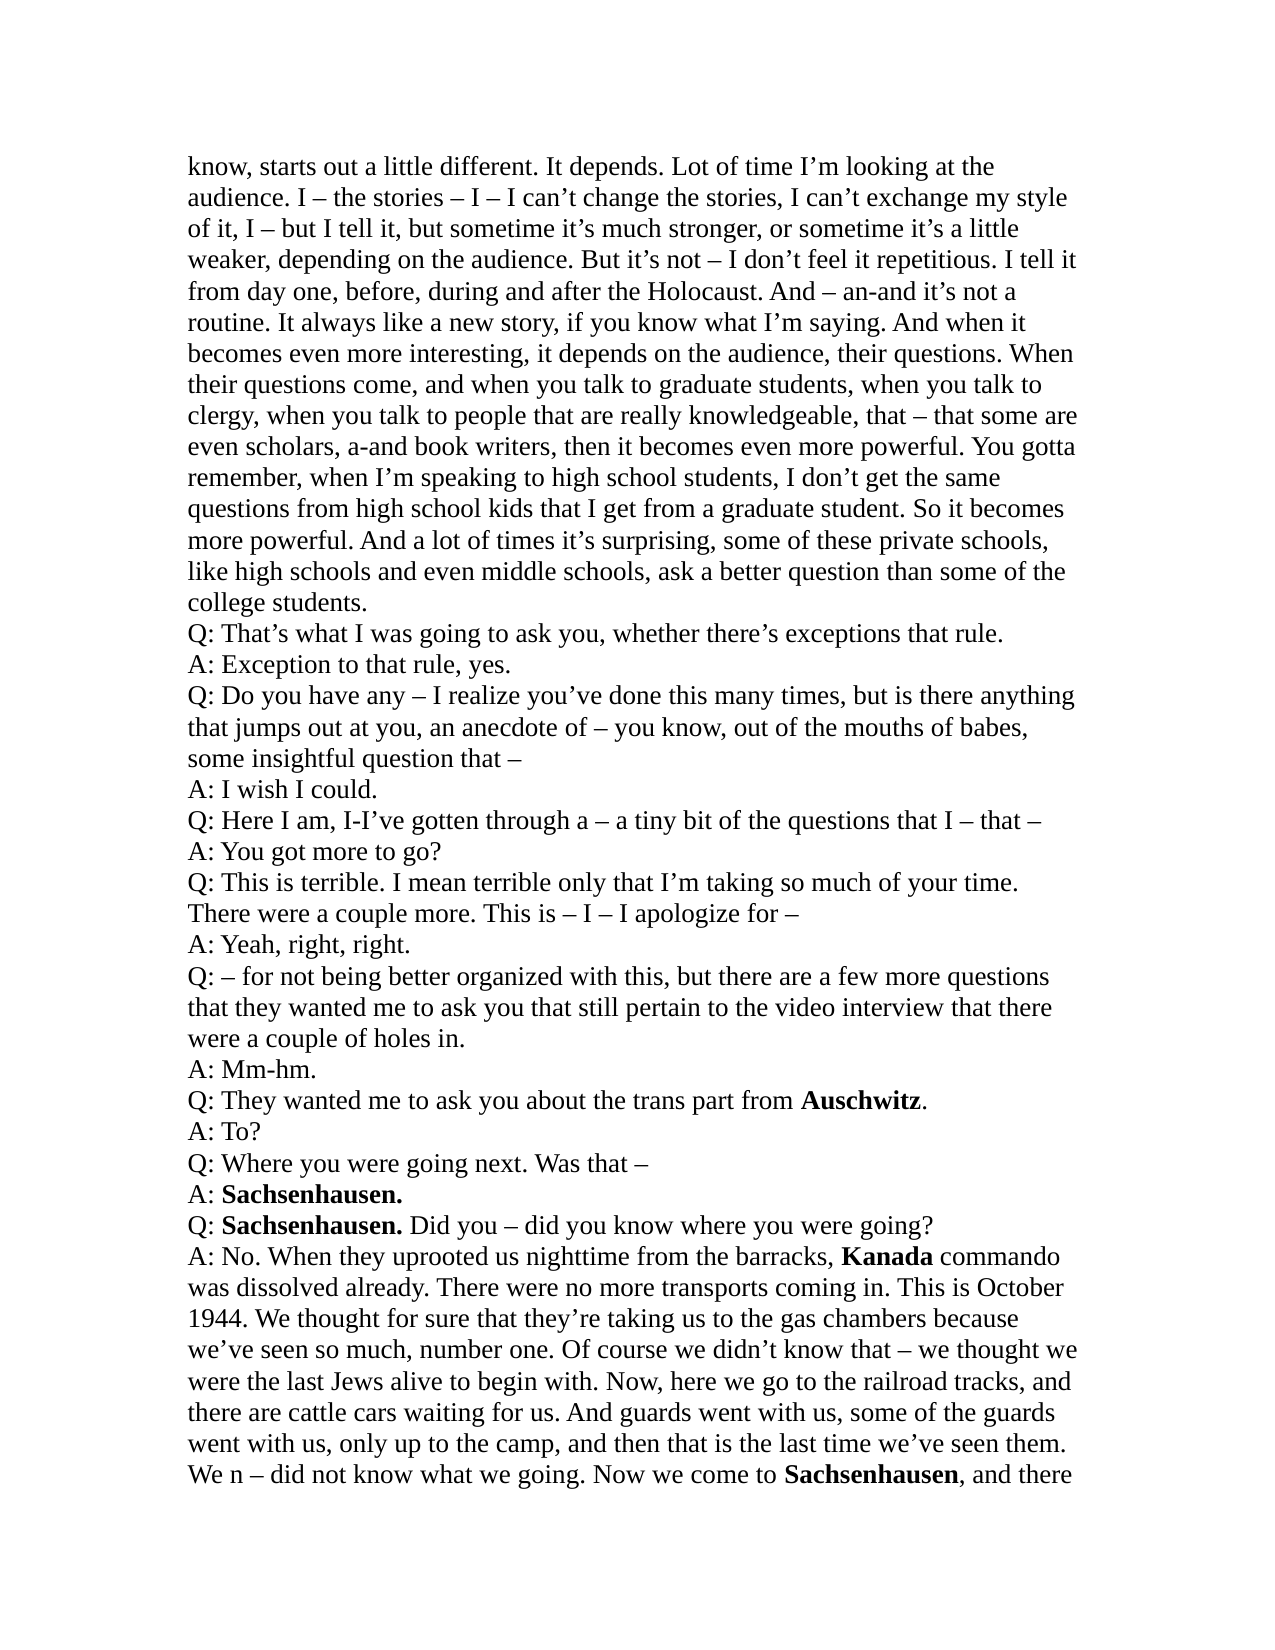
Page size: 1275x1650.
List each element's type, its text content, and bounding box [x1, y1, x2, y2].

text A: It’s a very good question. You know, although the story is the same, it’s not the same. Like some – some – on many occasions, many places, comes out – you know, starts out a little different. It depends. Lot of time I’m looking at the audience. I – the stories – I – I can’t change the stories, I can’t exchange my style of it, I – but I tell it, but sometime it’s much stronger, or sometime it’s a little weaker, depending on the audience. But it’s not – I don’t feel it repetitious. I tell it from day one, before, during and after the Holocaust. And – an-and it’s not a routine. It always like a new story, if you know what I’m saying. And when it becomes even more interesting, it depends on the audience, their questions. When their questions come, and when you talk to graduate students, when you talk to clergy, when you talk to people that are really knowledgeable, that – that some are even scholars, a-and book writers, then it becomes even more powerful. You gotta remember, when I’m speaking to high school students, I don’t get the same questions from high school kids that I get from a graduate student. So it becomes more powerful. And a lot of times it’s surprising, some of these private schools, like high schools and even middle schools, ask a better question than some of the college students. [187, 150, 1087, 679]
text Q: Where you were going next. Was that – [187, 1209, 1087, 1240]
text A: Exception to that rule, yes. [187, 711, 1087, 742]
text Q: That’s what I was going to ask you, whether there’s exceptions that rule. [187, 679, 1087, 711]
text Q: This is terrible. I mean terrible only that I’m taking so much of your time. There were a couple more. This is – I – I apologize for – [187, 929, 1087, 991]
text Q: Do you have any – I realize you’ve done this many times, but is there anything that jumps out at you, an anecdote of – you know, out of the mouths of babes, some insightful question that – [187, 742, 1087, 835]
text A: To? [187, 1178, 1087, 1209]
text A: I wish I could. [187, 835, 1087, 866]
text Q: They wanted me to ask you about the trans part from Auschwitz. [187, 1147, 1087, 1178]
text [187, 1271, 1087, 1489]
text Q: Here I am, I-I’ve gotten through a – a tiny bit of the questions that I – that – [187, 866, 1087, 897]
text A: Yeah, right, right. [187, 991, 1087, 1022]
text Q: – for not being better organized with this, but there are a few more questions that they wanted me to ask you that still pertain to the video interview that there were a couple of holes in. [187, 1022, 1087, 1116]
text A: Sachsenhausen. [187, 1240, 1087, 1271]
text A: Mm-hm. [187, 1116, 1087, 1147]
text A: You got more to go? [187, 897, 1087, 929]
